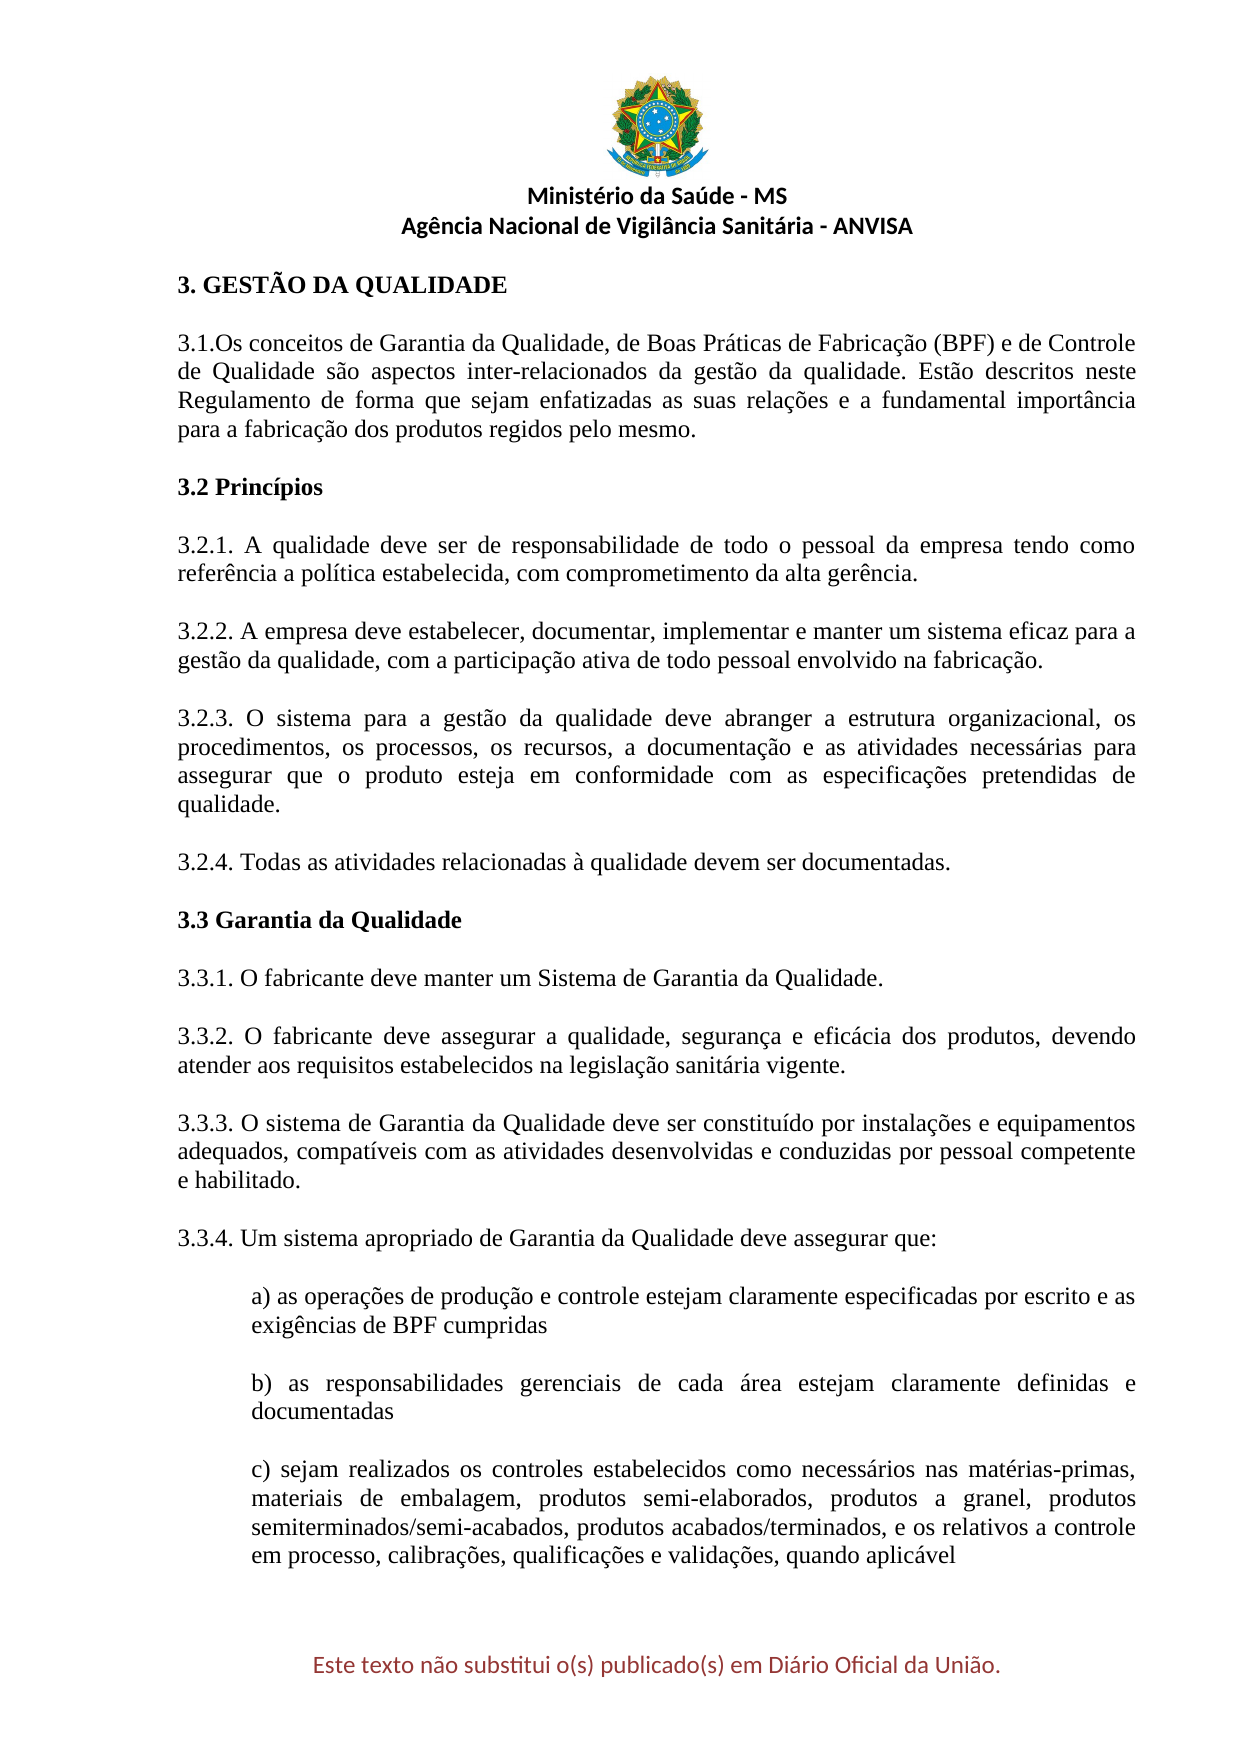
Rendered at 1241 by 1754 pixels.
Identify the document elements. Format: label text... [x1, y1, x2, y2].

text 3.1.Os conceitos de Garantia da Qualidade, de Boas Práticas de Fabricação (BPF) e de Controle de Qualidade são aspectos inter-relacionados da gestão da qualidade. Estão descritos neste Regulamento de forma que sejam enfatizadas as suas relações e a fundamental importância para a fabricação dos produtos regidos pelo mesmo. [177, 328, 1137, 443]
text 3.2.3. O sistema para a gestão da qualidade deve abranger a estrutura organizacional, os procedimentos, os processos, os recursos, a documentação e as atividades necessárias para assegurar que o produto esteja em conformidade com as especificações pretendidas de qualidade. [177, 703, 1137, 818]
text 3.2.2. A empresa deve estabelecer, documentar, implementar e manter um sistema eficaz para a gestão da qualidade, com a participação ativa de todo pessoal envolvido na fabricação. [177, 616, 1137, 674]
text b) as responsabilidades gerenciais de cada área estejam claramente definidas e documentadas [251, 1368, 1137, 1425]
text 3.3 Garantia da Qualidade [177, 905, 1137, 934]
text 3.2.1. A qualidade deve ser de responsabilidade de todo o pessoal da empresa tendo como referência a política estabelecida, com comprometimento da alta gerência. [177, 530, 1137, 587]
text 3.2 Princípios [177, 472, 1137, 501]
text a) as operações de produção e controle estejam claramente especificadas por escrito e as exigências de BPF cumpridas [251, 1281, 1137, 1338]
text 3. GESTÃO DA QUALIDADE [177, 270, 1137, 298]
text c) sejam realizados os controles estabelecidos como necessários nas matérias-primas, materiais de embalagem, produtos semi-elaborados, produtos a granel, produtos semiterminados/semi-acabados, produtos acabados/terminados, e os relativos a controle em processo, calibrações, qualificações e validações, quando aplicável [251, 1454, 1137, 1569]
text 3.3.1. O fabricante deve manter um Sistema de Garantia da Qualidade. [177, 963, 1137, 992]
text 3.2.4. Todas as atividades relacionadas à qualidade devem ser documentadas. [177, 847, 1137, 876]
text 3.3.4. Um sistema apropriado de Garantia da Qualidade deve assegurar que: [177, 1223, 1137, 1252]
picture [603, 73, 712, 180]
text 3.3.2. O fabricante deve assegurar a qualidade, segurança e eficácia dos produtos, devendo atender aos requisitos estabelecidos na legislação sanitária vigente. [177, 1021, 1137, 1078]
text 3.3.3. O sistema de Garantia da Qualidade deve ser constituído por instalações e equipamentos adequados, compatíveis com as atividades desenvolvidas e conduzidas por pessoal competente e habilitado. [177, 1108, 1137, 1194]
